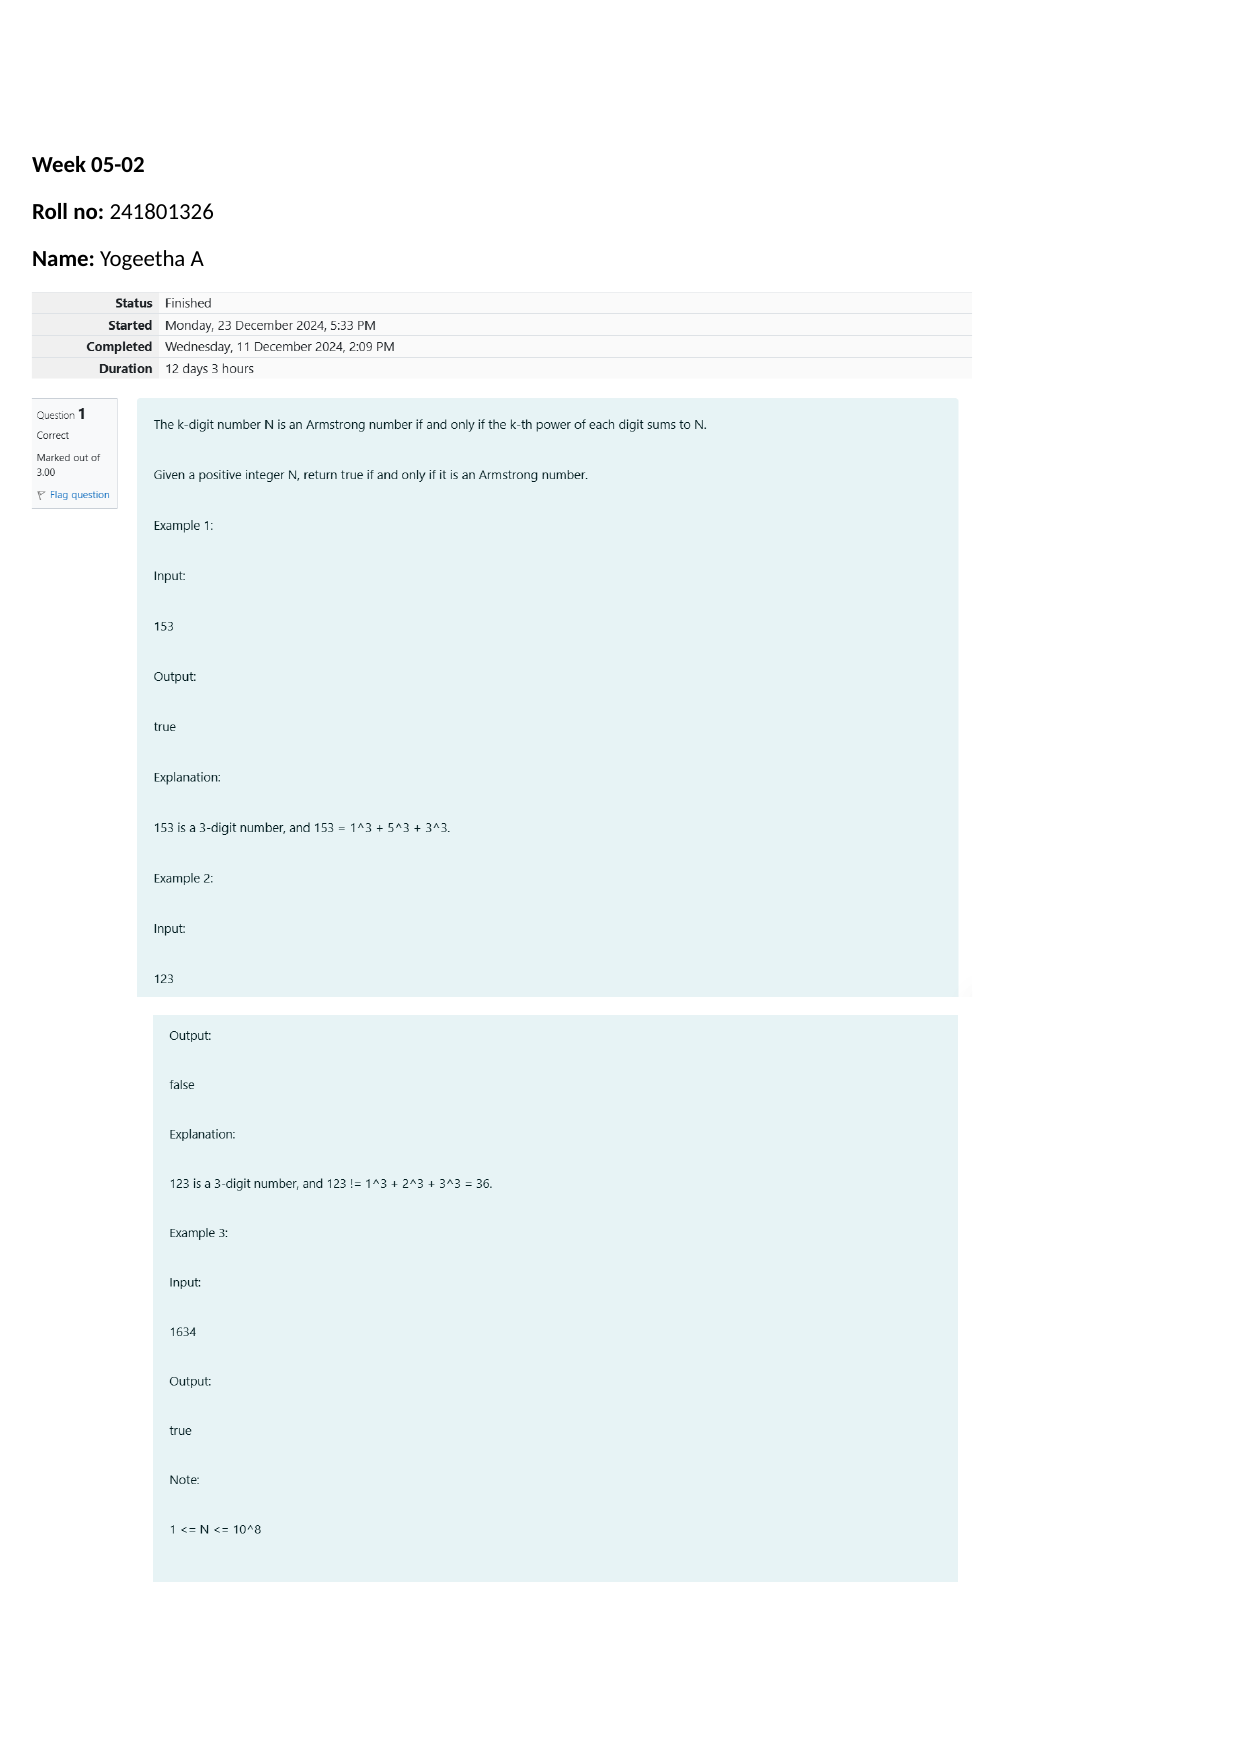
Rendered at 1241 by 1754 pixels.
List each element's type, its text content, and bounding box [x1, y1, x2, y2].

picture [31, 1015, 973, 1582]
text Name: Yogeetha A [32, 244, 1090, 272]
picture [31, 397, 973, 997]
picture [31, 290, 973, 379]
text Week 05-02 [32, 150, 1090, 178]
text Roll no: 241801326 [32, 197, 1090, 225]
